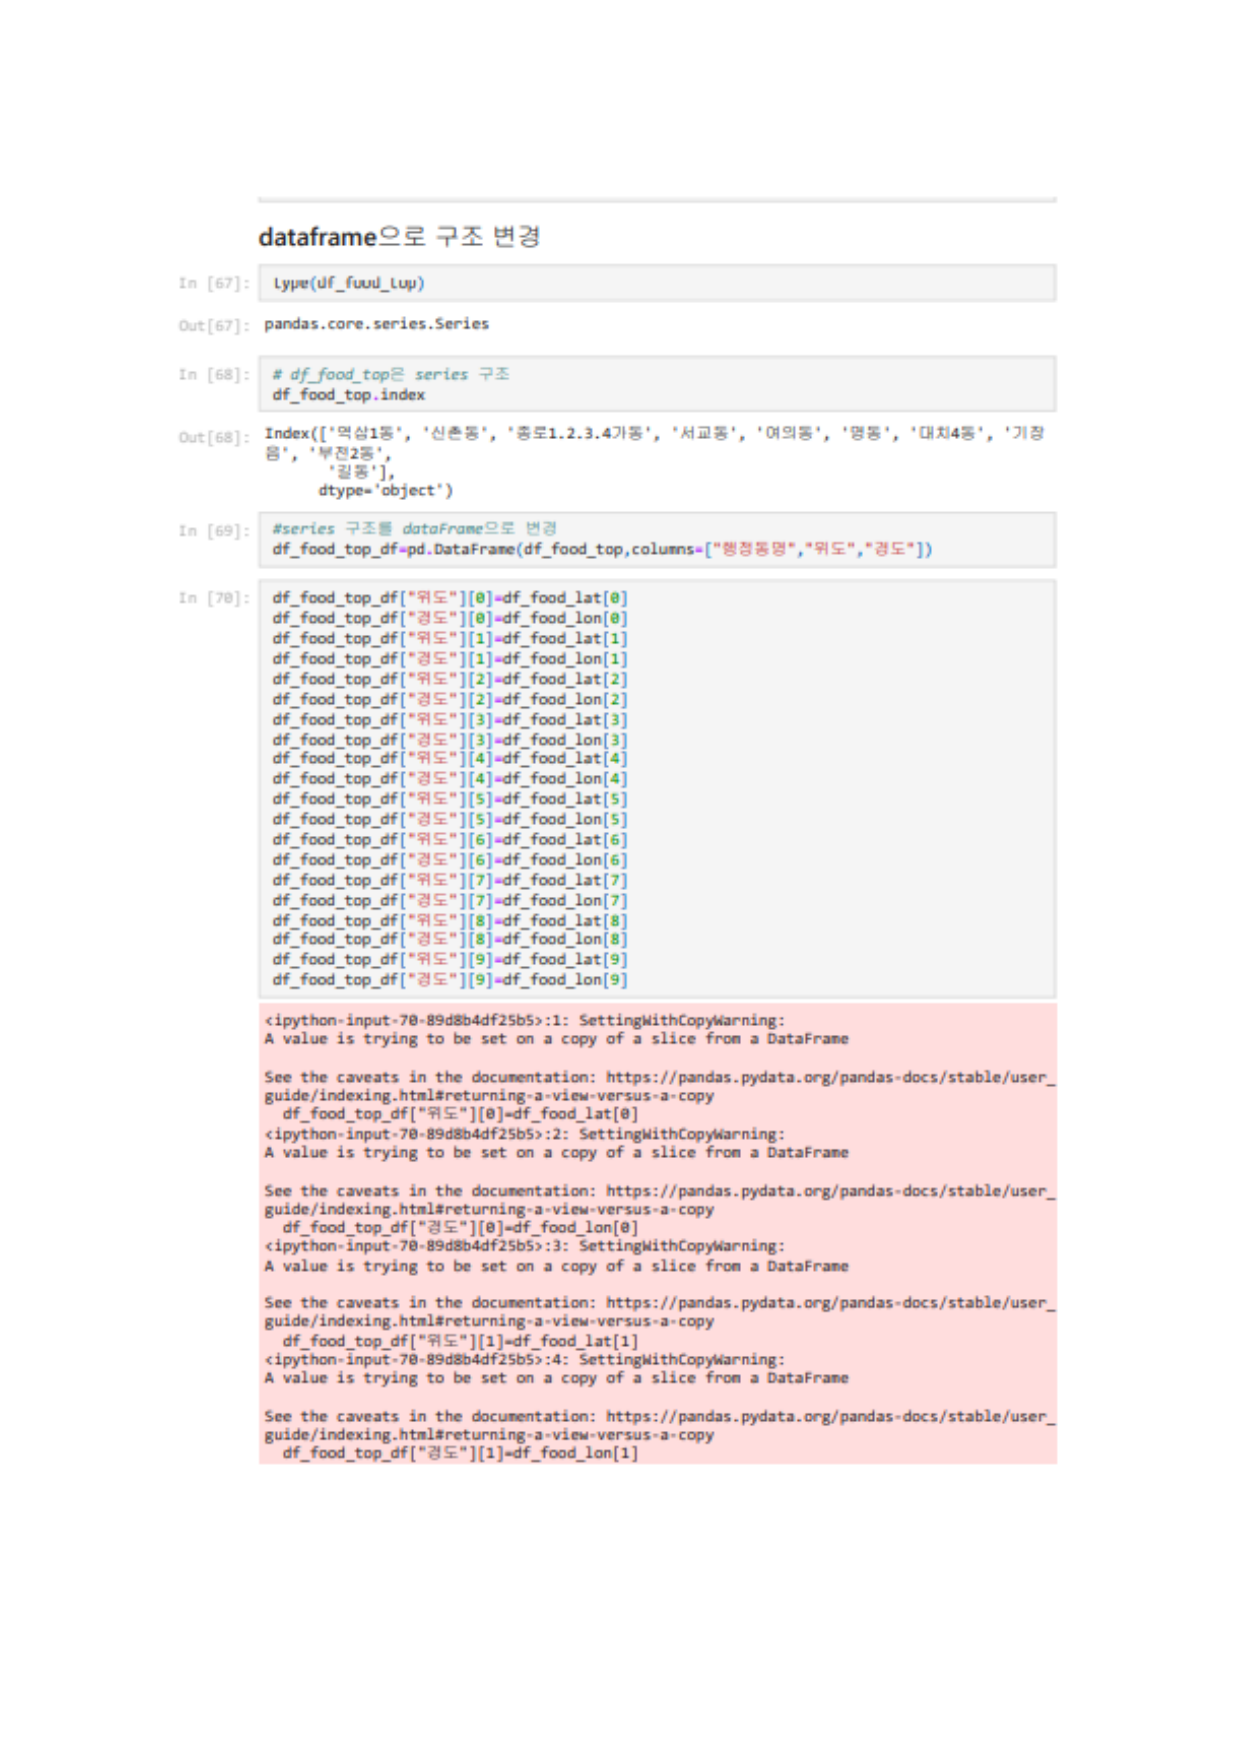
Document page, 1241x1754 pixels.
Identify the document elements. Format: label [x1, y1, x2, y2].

picture [150, 177, 1074, 1487]
